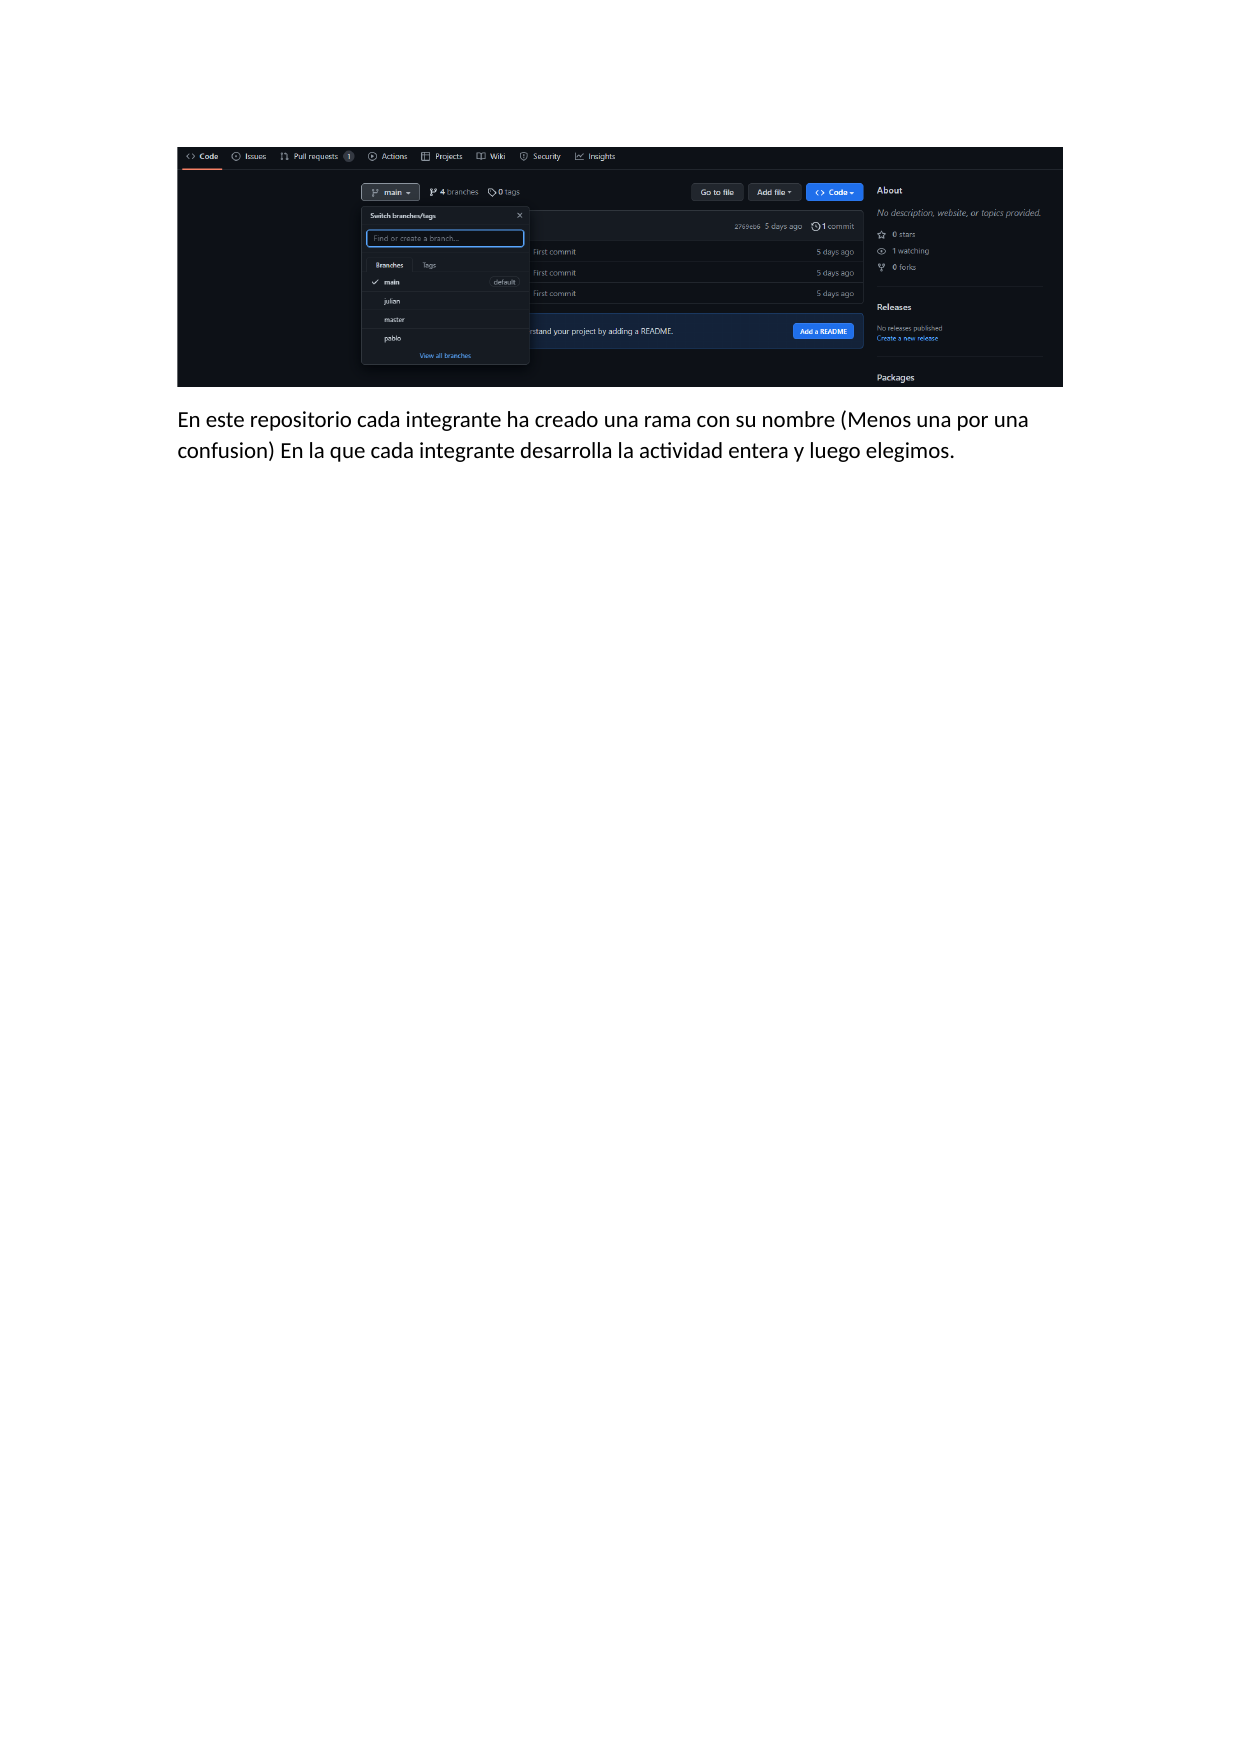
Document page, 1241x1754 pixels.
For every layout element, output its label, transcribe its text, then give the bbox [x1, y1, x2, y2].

picture [177, 147, 1063, 387]
text En este repositorio cada integrante ha creado una rama con su nombre (Menos una por una confusion) En la que cada integrante desarrolla la actividad entera y luego elegimos. [177, 406, 1063, 464]
